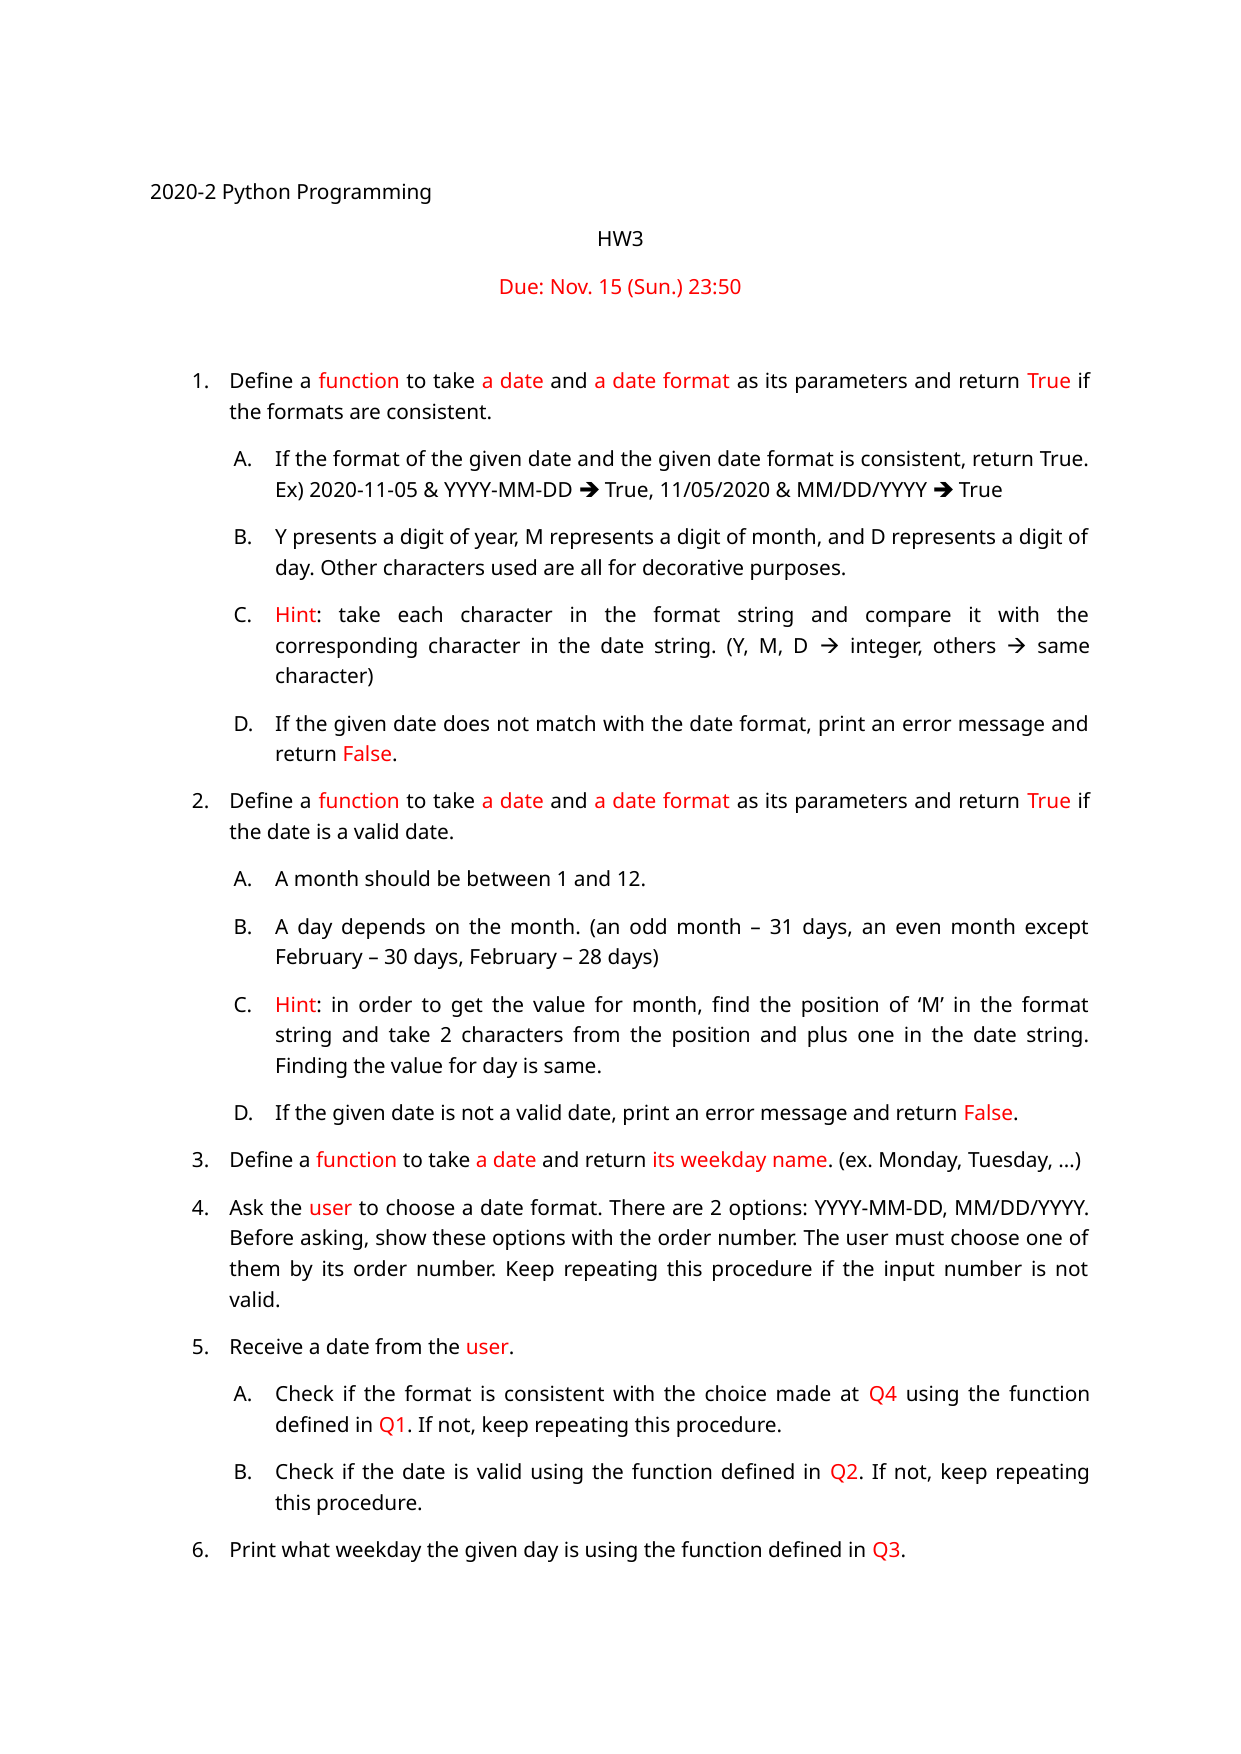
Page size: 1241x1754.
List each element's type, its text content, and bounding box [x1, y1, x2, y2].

list Define a function to take a date and a date format as its parameters and return True if the date is a valid date. [192, 787, 1090, 846]
list Ask the user to choose a date format. There are 2 options: YYYY-MM-DD, MM/DD/YYYY. Before asking, show these options with the order number. The user must choose one of them by its order number. Keep repeating this procedure if the input number is not valid. [192, 1193, 1090, 1313]
list Check if the format is consistent with the choice made at Q4 using the function defined in Q1. If not, keep repeating this procedure. [233, 1379, 1090, 1438]
list Define a function to take a date and a date format as its parameters and return True if the formats are consistent. [192, 366, 1090, 425]
text 2020-2 Python Programming [150, 177, 1090, 206]
list Print what weekday the given day is using the function defined in Q3. [192, 1535, 1090, 1563]
list Y presents a digit of year, M represents a digit of month, and D represents a digit of day. Other characters used are all for decorative purposes. [233, 522, 1090, 581]
list A day depends on the month. (an odd month – 31 days, an even month except February – 30 days, February – 28 days) [233, 912, 1090, 971]
list Define a function to take a date and return its weekday name. (ex. Monday, Tuesday, …) [192, 1146, 1090, 1174]
list If the given date is not a valid date, print an error message and return False. [233, 1098, 1090, 1127]
list Check if the date is valid using the function defined in Q2. If not, keep repeating this procedure. [233, 1457, 1090, 1516]
text HW3 [150, 224, 1090, 253]
list Hint: take each character in the format string and compare it with the corresponding character in the date string. (Y, M, D integer, others same character) [233, 600, 1090, 690]
list If the format of the given date and the given date format is consistent, return True. Ex) 2020-11-05 & YYYY-MM-DD True, 11/05/2020 & MM/DD/YYYY True [233, 444, 1090, 503]
list A month should be between 1 and 12. [233, 864, 1090, 893]
list If the given date does not match with the date format, print an error message and return False. [233, 709, 1090, 768]
list Receive a date from the user. [192, 1332, 1090, 1360]
list Hint: in order to get the value for month, find the position of ‘M’ in the format string and take 2 characters from the position and plus one in the date string. Finding the value for day is same. [233, 990, 1090, 1079]
text Due: Nov. 15 (Sun.) 23:50 [150, 272, 1090, 300]
